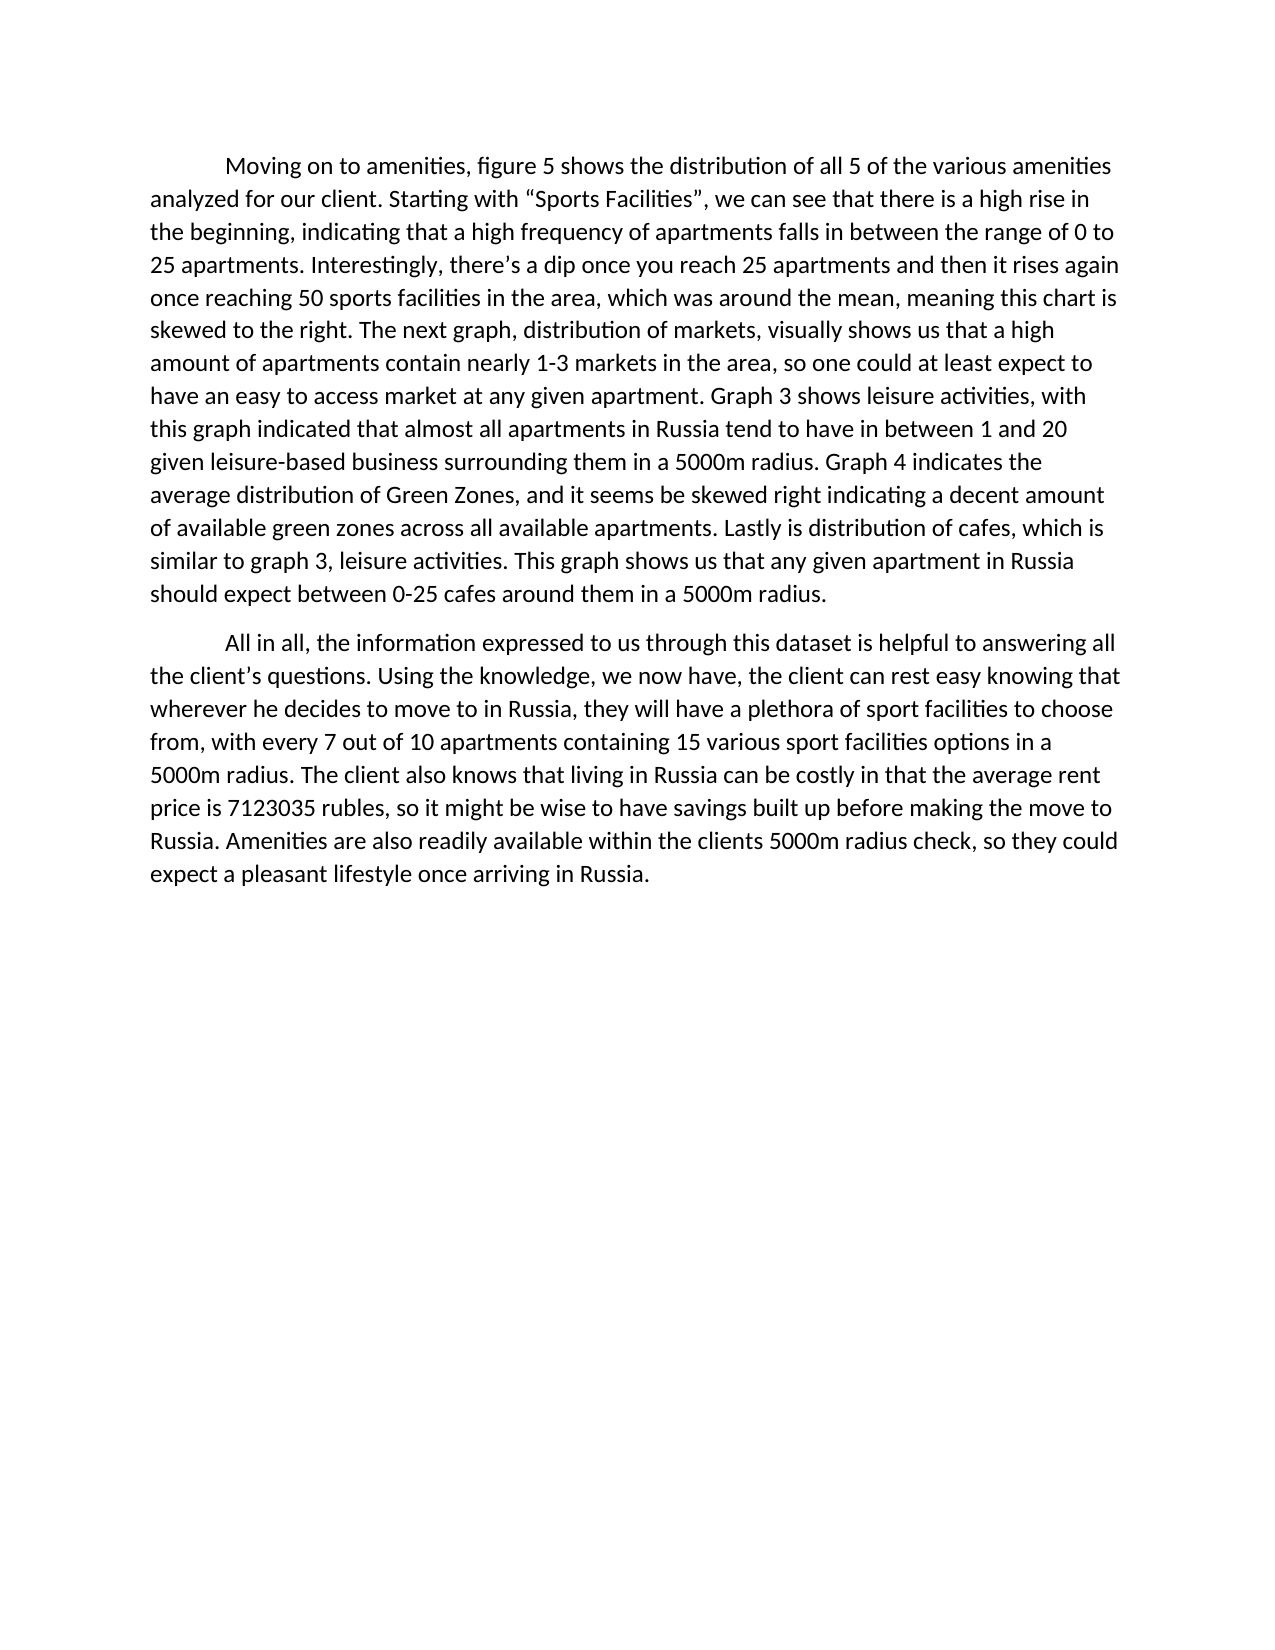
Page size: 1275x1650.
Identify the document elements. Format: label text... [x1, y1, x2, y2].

text Moving on to amenities, figure 5 shows the distribution of all 5 of the various amenities analyzed for our client. Starting with “Sports Facilities”, we can see that there is a high rise in the beginning, indicating that a high frequency of apartments falls in between the range of 0 to 25 apartments. Interestingly, there’s a dip once you reach 25 apartments and then it rises again once reaching 50 sports facilities in the area, which was around the mean, meaning this chart is skewed to the right. The next graph, distribution of markets, visually shows us that a high amount of apartments contain nearly 1-3 markets in the area, so one could at least expect to have an easy to access market at any given apartment. Graph 3 shows leisure activities, with this graph indicated that almost all apartments in Russia tend to have in between 1 and 20 given leisure-based business surrounding them in a 5000m radius. Graph 4 indicates the average distribution of Green Zones, and it seems be skewed right indicating a decent amount of available green zones across all available apartments. Lastly is distribution of cafes, which is similar to graph 3, leisure activities. This graph shows us that any given apartment in Russia should expect between 0-25 cafes around them in a 5000m radius. [150, 150, 1125, 608]
text All in all, the information expressed to us through this dataset is helpful to answering all the client’s questions. Using the knowledge, we now have, the client can rest easy knowing that wherever he decides to move to in Russia, they will have a plethora of sport facilities to choose from, with every 7 out of 10 apartments containing 15 various sport facilities options in a 5000m radius. The client also knows that living in Russia can be costly in that the average rent price is 7123035 rubles, so it might be wise to have savings built up before making the move to Russia. Amenities are also readily available within the clients 5000m radius check, so they could expect a pleasant lifestyle once arriving in Russia. [150, 627, 1125, 888]
